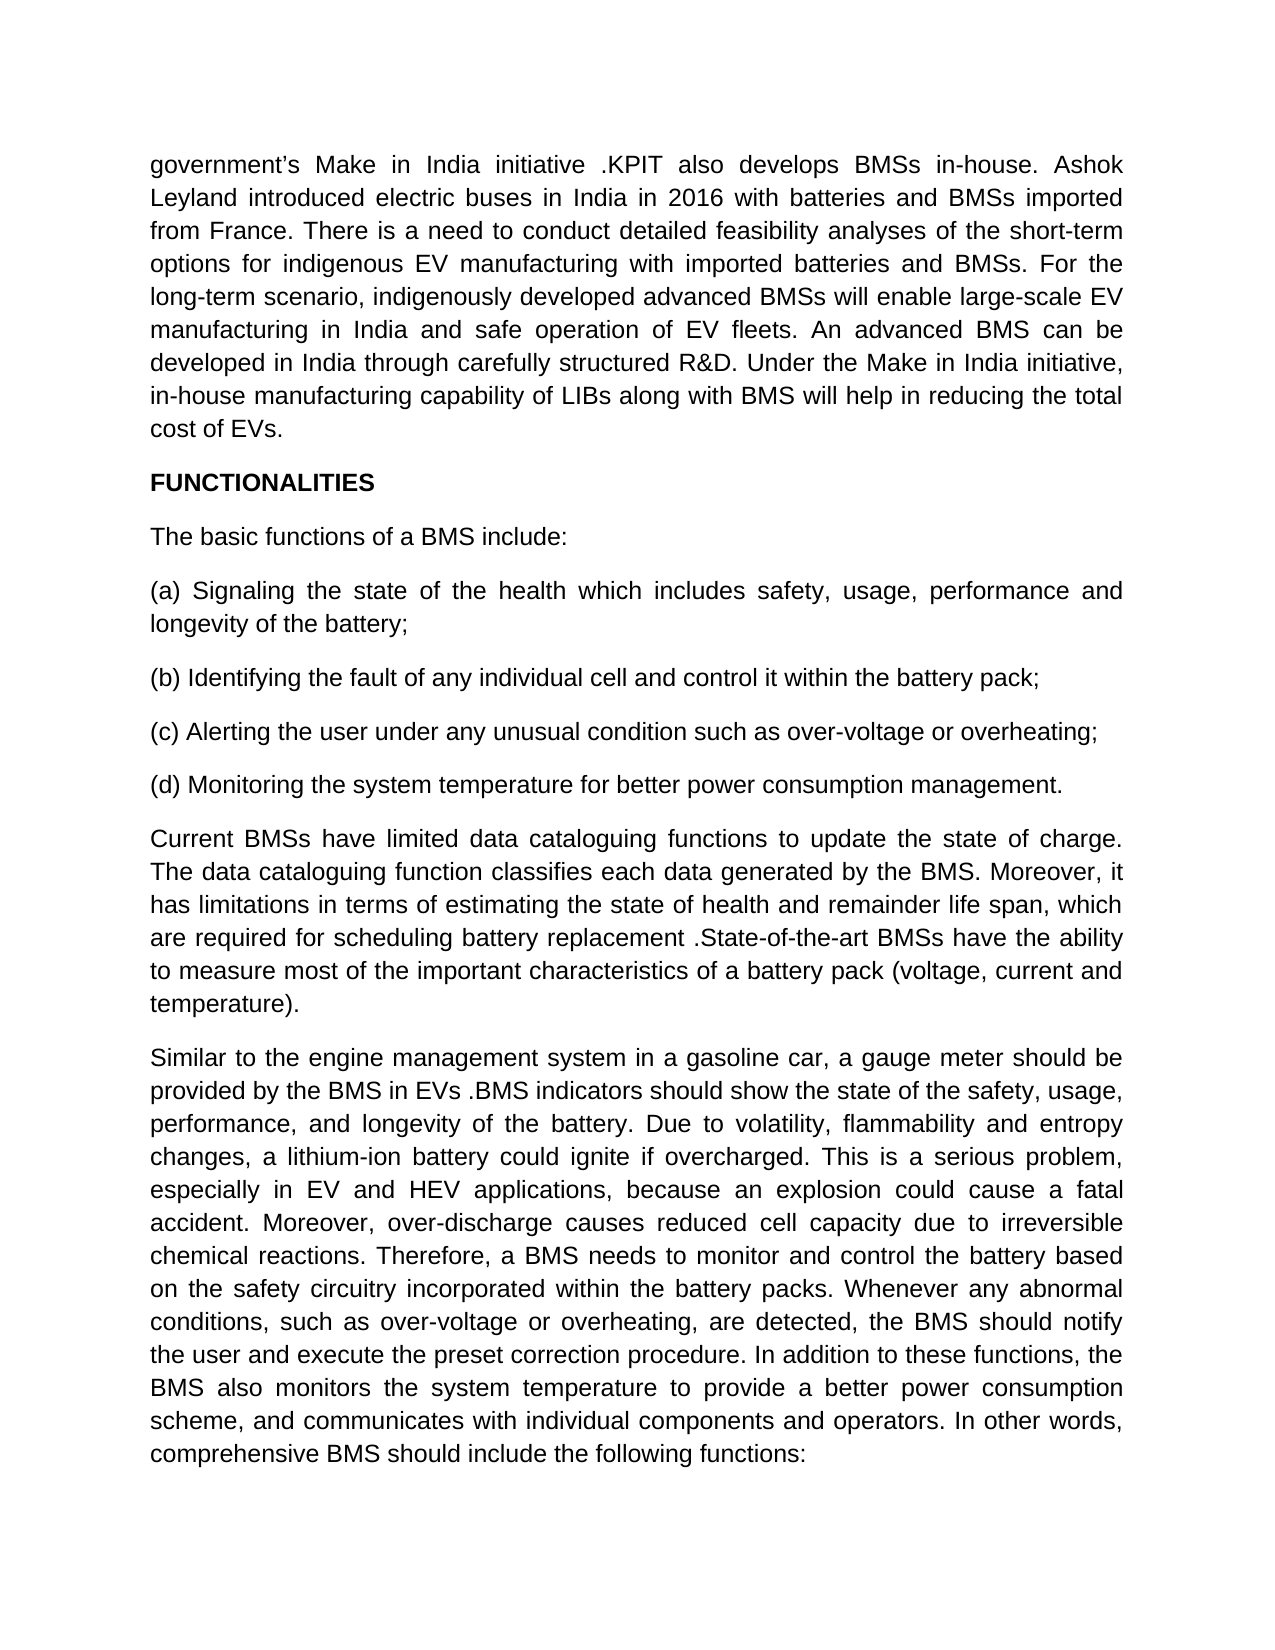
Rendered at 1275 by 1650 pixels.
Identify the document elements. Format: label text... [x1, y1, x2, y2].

text FUNCTIONALITIES [150, 468, 1125, 497]
text The basic functions of a BMS include: [150, 522, 1125, 551]
text (b) Identifying the fault of any individual cell and control it within the battery pack; [150, 663, 1125, 691]
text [150, 150, 1125, 443]
text (d) Monitoring the system temperature for better power consumption management. [150, 770, 1125, 799]
text (c) Alerting the user under any unusual condition such as over-voltage or overheating; [150, 716, 1125, 745]
text Current BMSs have limited data cataloguing functions to update the state of charge. The data cataloguing function classifies each data generated by the BMS. Moreover, it has limitations in terms of estimating the state of health and remainder life span, which are required for scheduling battery replacement .State-of-the-art BMSs have the ability to measure most of the important characteristics of a battery pack (voltage, current and temperature). [150, 824, 1125, 1018]
text (a) Signaling the state of the health which includes safety, usage, performance and longevity of the battery; [150, 576, 1125, 637]
text Similar to the engine management system in a gasoline car, a gauge meter should be provided by the BMS in EVs .BMS indicators should show the state of the safety, usage, performance, and longevity of the battery. Due to volatility, flammability and entropy changes, a lithium-ion battery could ignite if overcharged. This is a serious problem, especially in EV and HEV applications, because an explosion could cause a fatal accident. Moreover, over-discharge causes reduced cell capacity due to irreversible chemical reactions. Therefore, a BMS needs to monitor and control the battery based on the safety circuitry incorporated within the battery packs. Whenever any abnormal conditions, such as over-voltage or overheating, are detected, the BMS should notify the user and execute the preset correction procedure. In addition to these functions, the BMS also monitors the system temperature to provide a better power consumption scheme, and communicates with individual components and operators. In other words, comprehensive BMS should include the following functions: [150, 1043, 1125, 1468]
